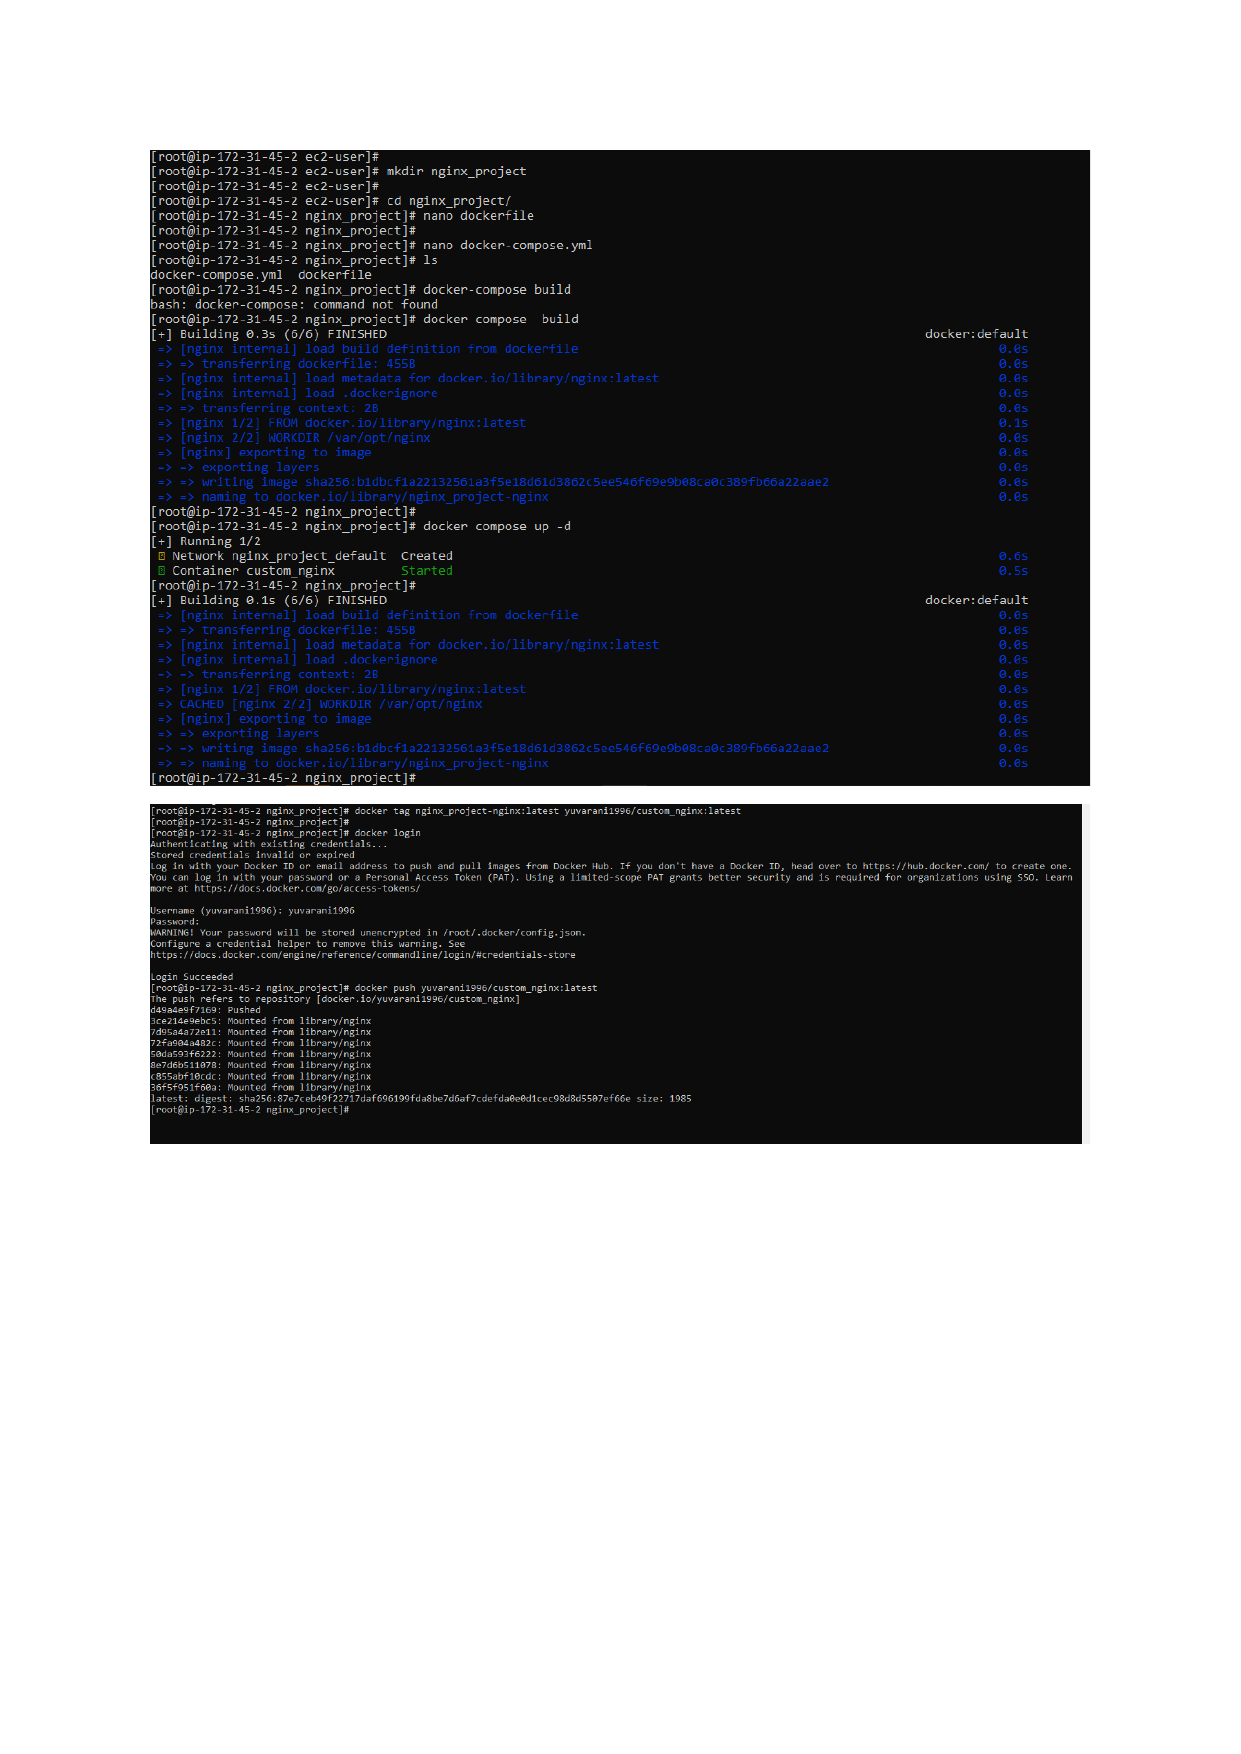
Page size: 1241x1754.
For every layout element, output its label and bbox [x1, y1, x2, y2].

picture [150, 150, 1091, 786]
picture [150, 804, 1091, 1144]
